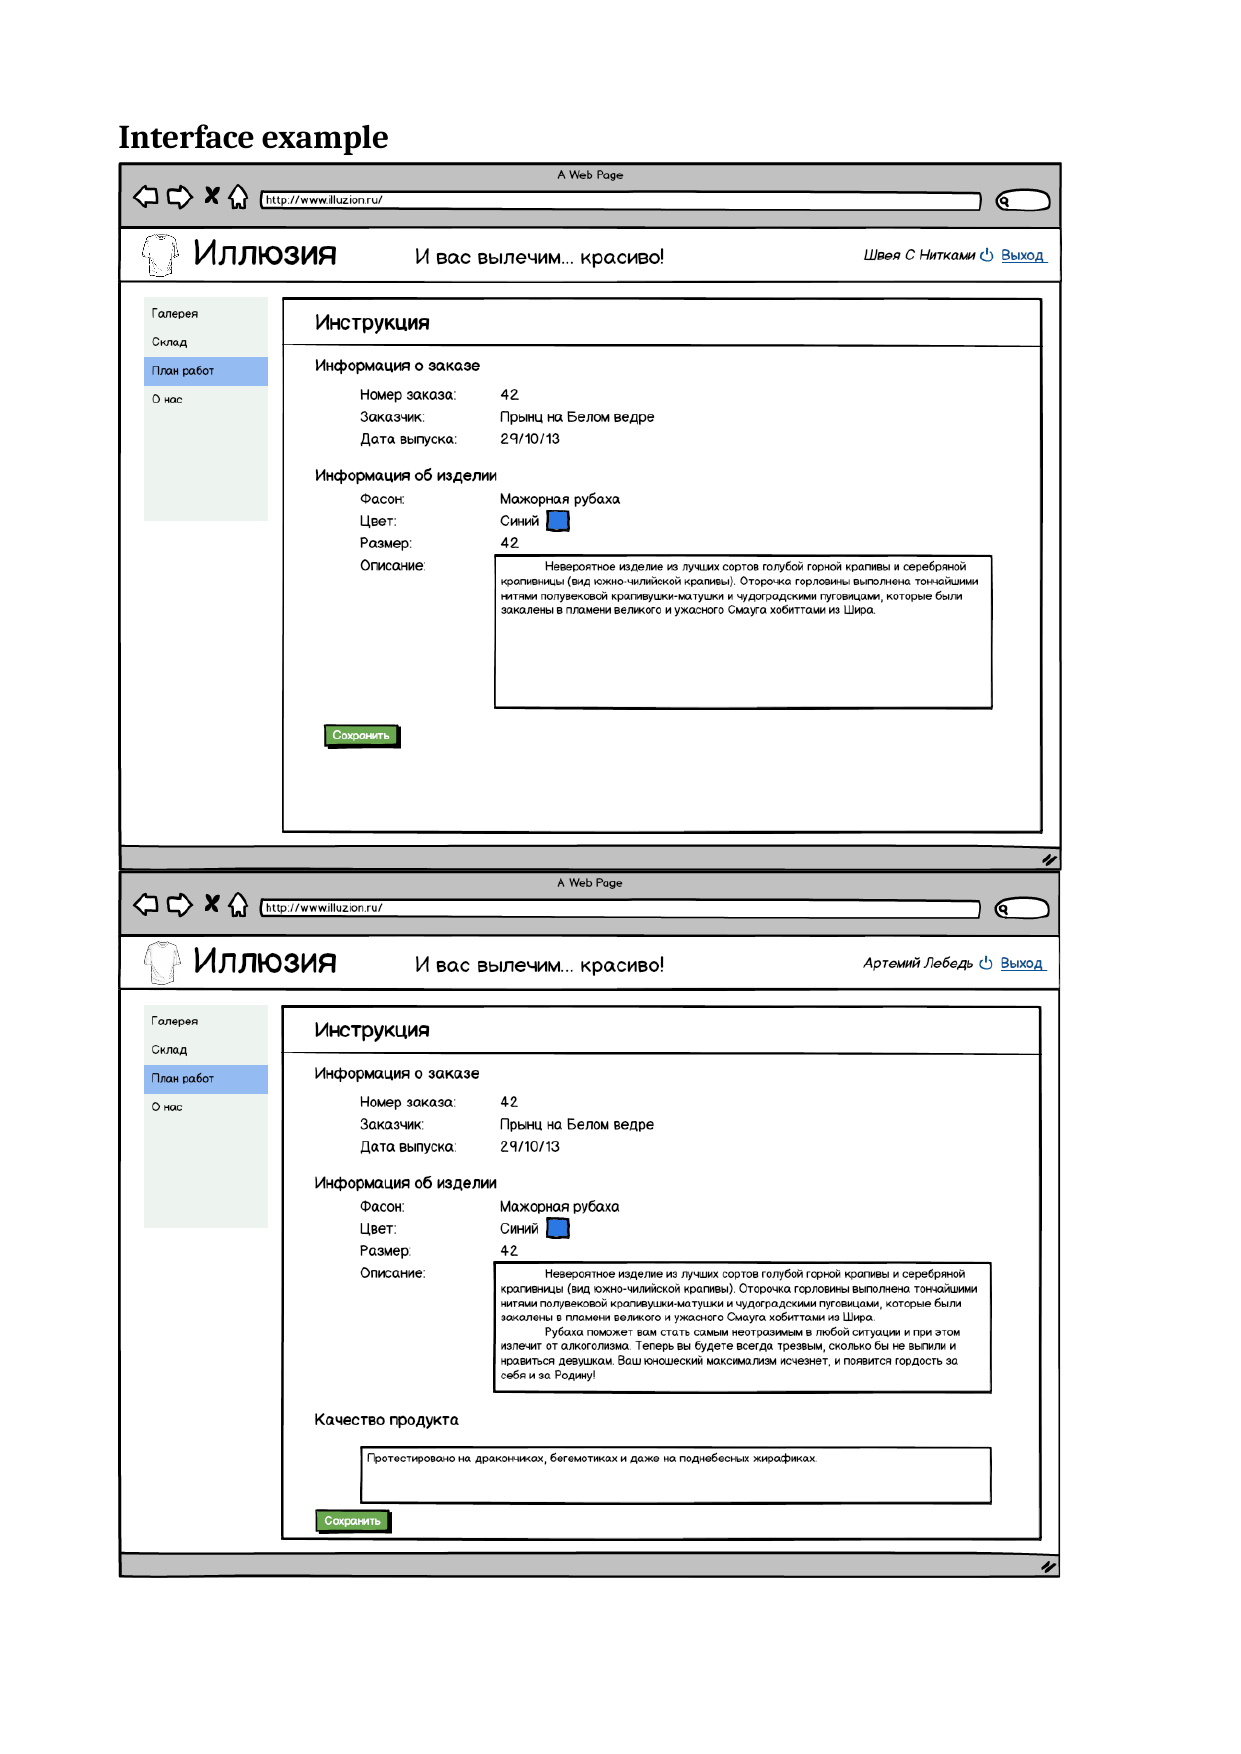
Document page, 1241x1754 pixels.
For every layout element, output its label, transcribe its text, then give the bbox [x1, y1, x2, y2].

picture [118, 162, 1062, 1578]
subtitle Interface example [118, 118, 1122, 156]
